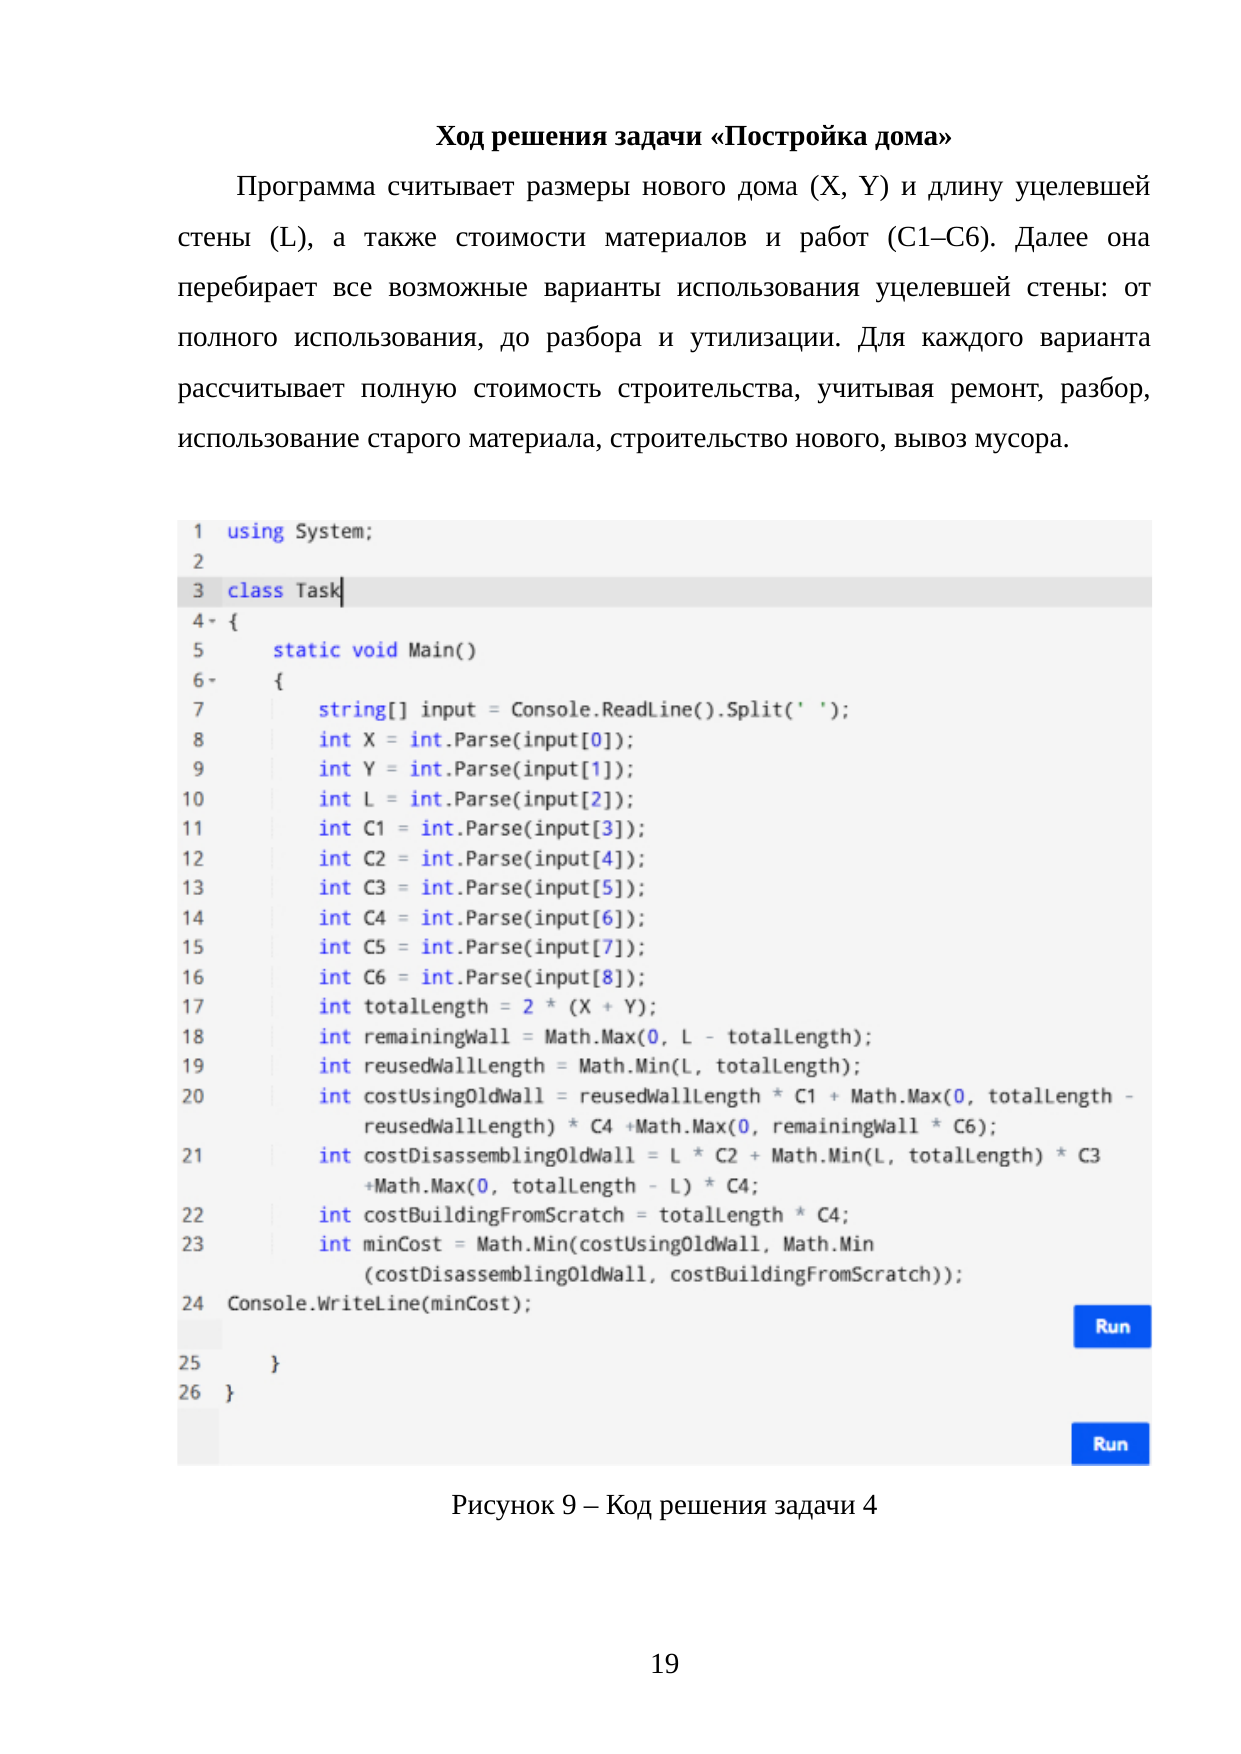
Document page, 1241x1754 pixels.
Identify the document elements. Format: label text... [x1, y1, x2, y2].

text Рисунок 9 – Код решения задачи 4 [177, 1487, 1152, 1521]
subtitle Ход решения задачи «Постройка дома» [177, 118, 1152, 152]
picture [177, 520, 1153, 1466]
text Программа считывает размеры нового дома (X, Y) и длину уцелевшей стены (L), а также стоимости материалов и работ (C1–C6). Далее она перебирает все возможные варианты использования уцелевшей стены: от полного использования, до разбора и утилизации. Для каждого варианта рассчитывает полную стоимость строительства, учитывая ремонт, разбор, использование старого материала, строительство нового, вывоз мусора. [177, 168, 1152, 453]
